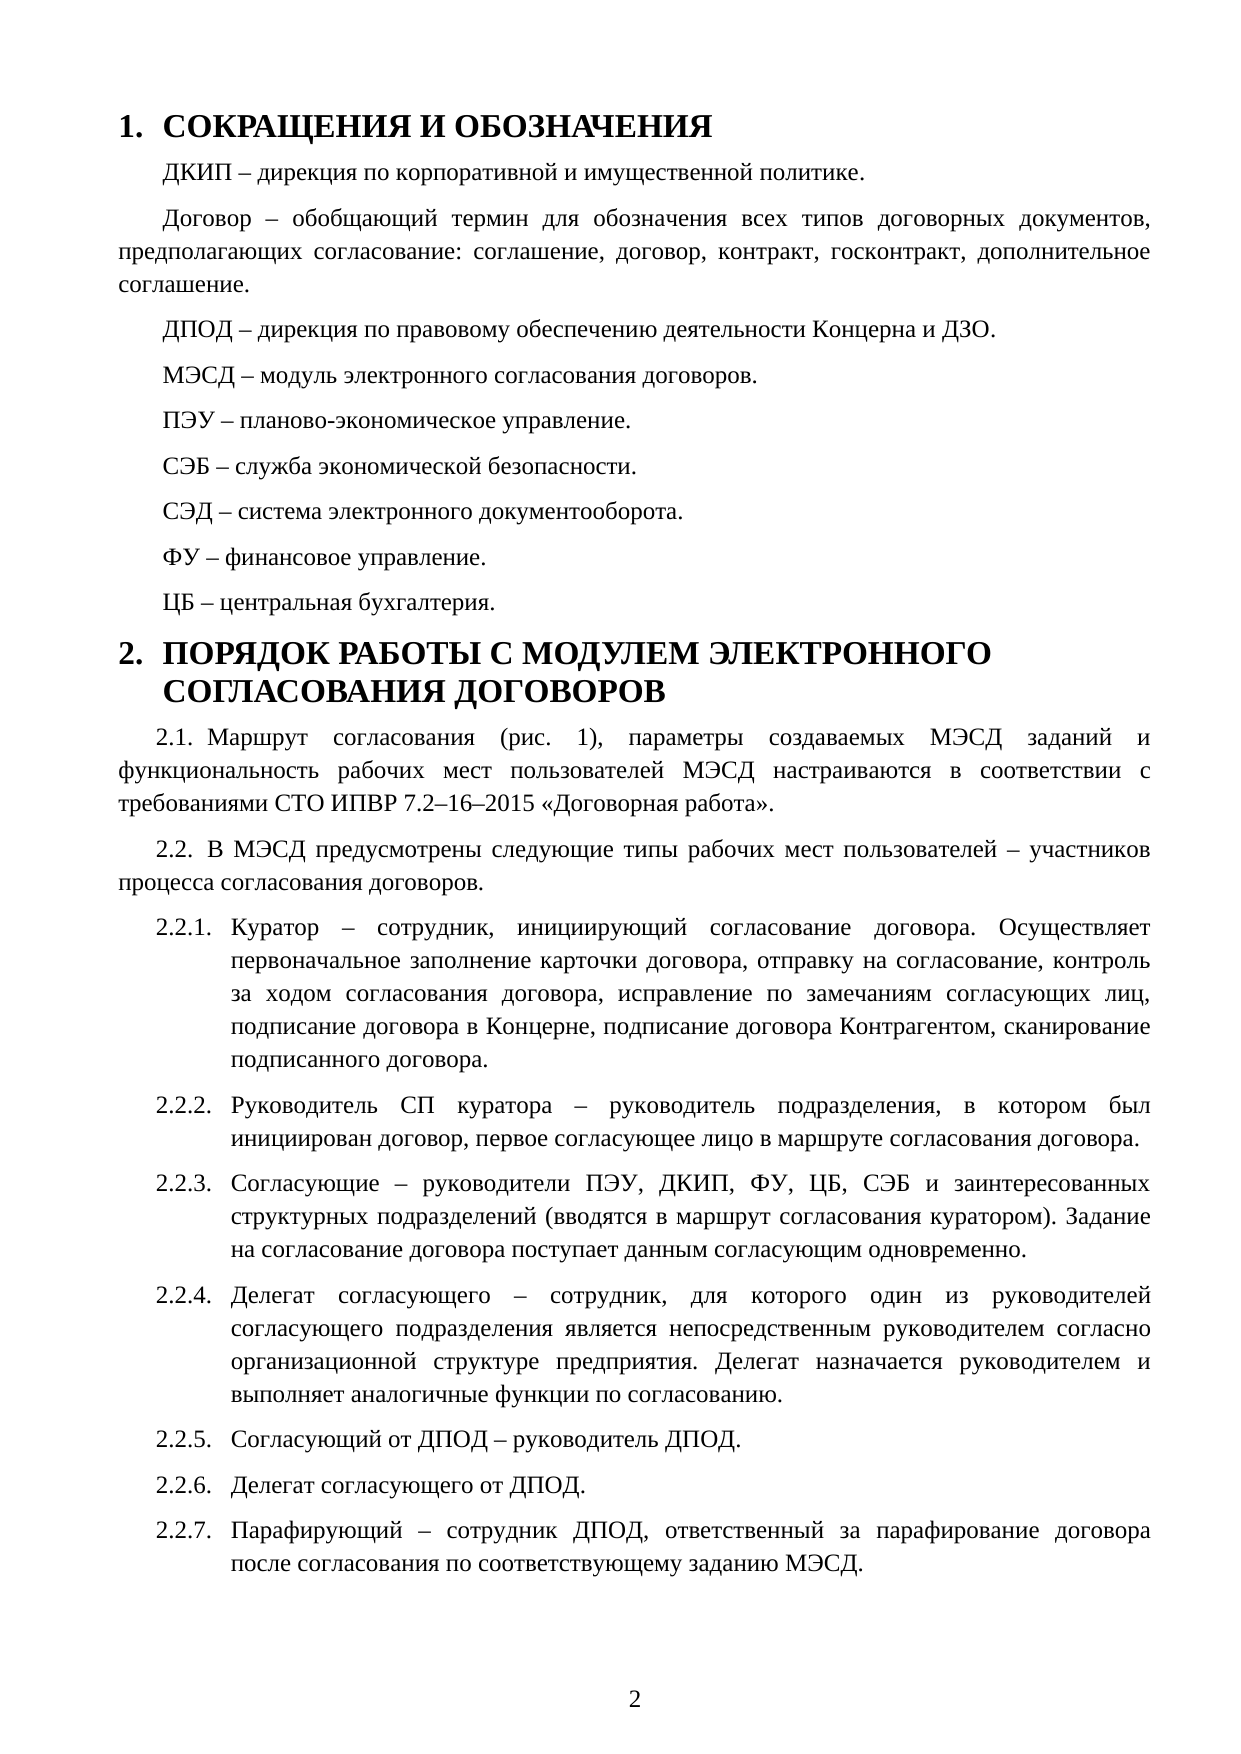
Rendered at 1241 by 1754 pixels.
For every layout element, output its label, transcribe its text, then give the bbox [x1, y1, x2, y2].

subtitle поРЯДОК РАБОТы С Модулем электронного согласования договоров [118, 633, 1152, 709]
list Делегат согласующего – сотрудник, для которого один из руководителей согласующего подразделения является непосредственным руководителем согласно организационной структуре предприятия. Делегат назначается руководителем и выполняет аналогичные функции по согласованию. [156, 1280, 1152, 1408]
list Маршрут согласования (рис. 1), параметры создаваемых МЭСД заданий и функциональность рабочих мест пользователей МЭСД настраиваются в соответствии с требованиями СТО ИПВР 7.2–16–2015 «Договорная работа». [118, 722, 1152, 817]
list Руководитель СП куратора – руководитель подразделения, в котором был инициирован договор, первое согласующее лицо в маршруте согласования договора. [156, 1090, 1152, 1152]
list Согласующие – руководители ПЭУ, ДКИП, ФУ, ЦБ, СЭБ и заинтересованных структурных подразделений (вводятся в маршрут согласования куратором). Задание на согласование договора поступает данным согласующим одновременно. [156, 1168, 1152, 1263]
list Делегат согласующего от ДПОД. [156, 1470, 1152, 1499]
text ДПОД – дирекция по правовому обеспечению деятельности Концерна и ДЗО. [118, 314, 1152, 343]
text ФУ – финансовое управление. [118, 542, 1152, 571]
text МЭСД – модуль электронного согласования договоров. [118, 360, 1152, 388]
subtitle Сокращения и обозначения [118, 106, 1152, 145]
list Согласующий от ДПОД – руководитель ДПОД. [156, 1424, 1152, 1453]
text ПЭУ – планово-экономическое управление. [118, 405, 1152, 434]
text ЦБ – центральная бухгалтерия. [118, 587, 1152, 616]
list Куратор – сотрудник, инициирующий согласование договора. Осуществляет первоначальное заполнение карточки договора, отправку на согласование, контроль за ходом согласования договора, исправление по замечаниям согласующих лиц, подписание договора в Концерне, подписание договора Контрагентом, сканирование подписанного договора. [156, 912, 1152, 1073]
text Договор – обобщающий термин для обозначения всех типов договорных документов, предполагающих согласование: соглашение, договор, контракт, госконтракт, дополнительное соглашение. [118, 203, 1152, 297]
text ДКИП – дирекция по корпоративной и имущественной политике. [118, 157, 1152, 186]
text СЭБ – служба экономической безопасности. [118, 451, 1152, 479]
list Парафирующий – сотрудник ДПОД, ответственный за парафирование договора после согласования по соответствующему заданию МЭСД. [156, 1516, 1152, 1577]
list В МЭСД предусмотрены следующие типы рабочих мест пользователей – участников процесса согласования договоров. [118, 834, 1152, 895]
text СЭД – система электронного документооборота. [118, 496, 1152, 525]
